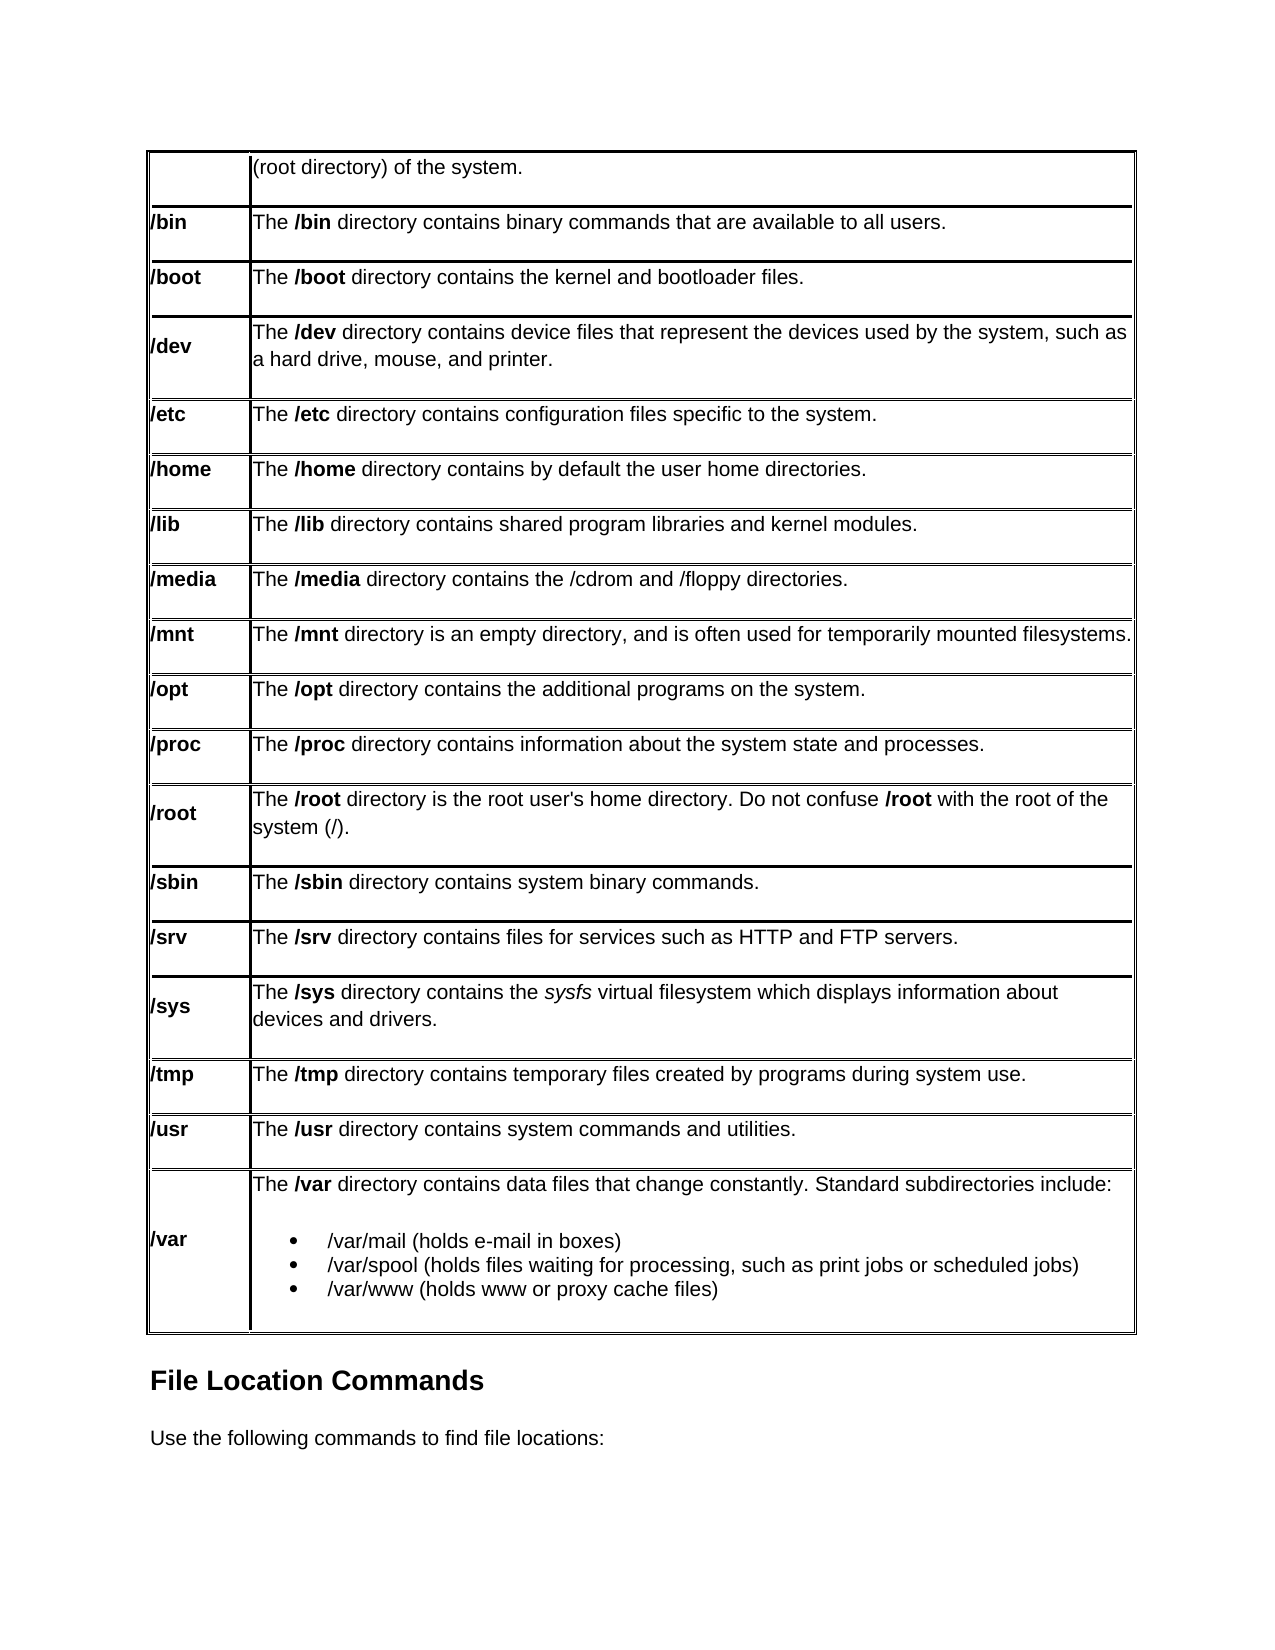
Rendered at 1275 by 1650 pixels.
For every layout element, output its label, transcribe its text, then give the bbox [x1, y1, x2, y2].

table_cell /lib [150, 508, 249, 562]
table_cell The /lib directory contains shared program libraries and kernel modules. [252, 508, 1134, 562]
table_cell /proc [150, 728, 249, 782]
table_cell The /sbin directory contains system binary commands. [252, 865, 1134, 920]
table_cell /srv [150, 920, 249, 975]
table_cell The /opt directory contains the additional programs on the system. [252, 673, 1134, 727]
table_cell The /var directory contains data files that change constantly. Standard subdirectories include: /var/mail (holds e-mail in boxes) /var/spool (holds files waiting for processing, such as print jobs or scheduled jobs) /var/www (holds www or proxy cache files) [250, 1168, 1134, 1332]
table_cell The /bin directory contains binary commands that are available to all users. [252, 205, 1134, 260]
table_cell / [150, 152, 250, 205]
table_cell /var [150, 1168, 250, 1332]
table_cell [250, 153, 1134, 205]
table_cell /mnt [150, 618, 249, 672]
table_cell The /srv directory contains files for services such as HTTP and FTP servers. [252, 920, 1134, 975]
table_cell /root [150, 783, 249, 865]
table_cell The /usr directory contains system commands and utilities. [252, 1113, 1134, 1167]
table_cell /boot [150, 260, 249, 315]
subtitle File Location Commands [150, 1364, 1125, 1397]
table_cell /home [150, 453, 249, 507]
table_cell The /proc directory contains information about the system state and processes. [252, 728, 1134, 782]
table_cell /sbin [150, 865, 249, 920]
table_cell /bin [150, 205, 249, 260]
table_cell The /tmp directory contains temporary files created by programs during system use. [252, 1058, 1134, 1112]
table_cell The /mnt directory is an empty directory, and is often used for temporarily mounted filesystems. [252, 618, 1134, 672]
table_cell /opt [150, 673, 249, 727]
table_cell /usr [150, 1113, 249, 1167]
table_cell The /root directory is the root user's home directory. Do not confuse /root with the root of the system (/). [252, 783, 1134, 865]
table_cell /media [150, 563, 249, 617]
table_cell The /media directory contains the /cdrom and /floppy directories. [252, 563, 1134, 617]
table_cell /etc [150, 398, 249, 452]
table_cell /tmp [150, 1058, 249, 1112]
table_cell The /etc directory contains configuration files specific to the system. [252, 398, 1134, 452]
text Use the following commands to find file locations: [150, 1426, 1125, 1450]
table_cell The /dev directory contains device files that represent the devices used by the system, such as a hard drive, mouse, and printer. [252, 315, 1134, 397]
table_cell /sys [150, 975, 249, 1057]
table_cell The /sys directory contains the sysfs virtual filesystem which displays information about devices and drivers. [252, 975, 1134, 1057]
table_cell The /home directory contains by default the user home directories. [252, 453, 1134, 507]
table_cell /dev [150, 315, 249, 397]
table_cell The /boot directory contains the kernel and bootloader files. [252, 260, 1134, 315]
